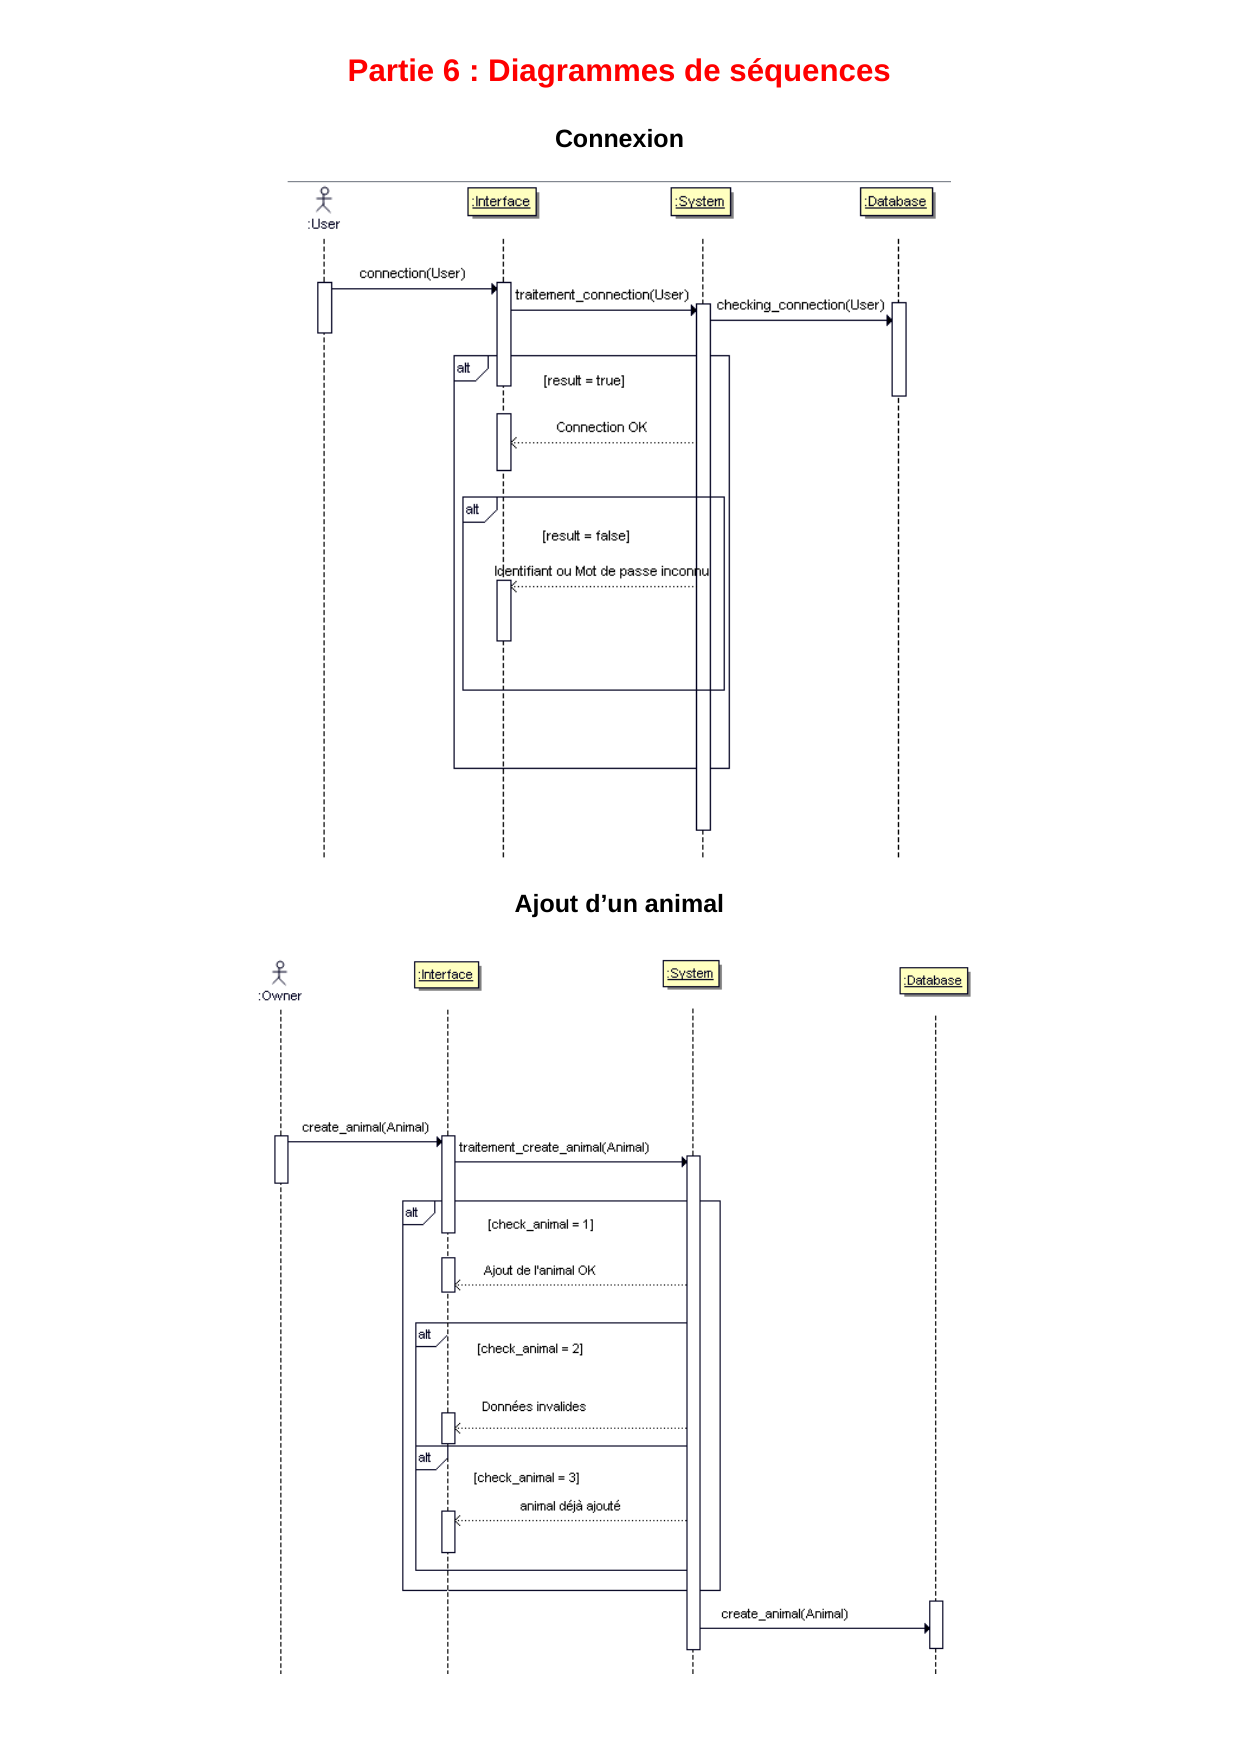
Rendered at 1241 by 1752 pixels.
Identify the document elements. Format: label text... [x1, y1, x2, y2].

text Ajout d’un animal [19, 888, 1219, 917]
text Partie 6 : Diagrammes de séquences [19, 52, 1219, 88]
picture [246, 953, 992, 1674]
picture [287, 181, 951, 860]
text Connexion [19, 124, 1219, 153]
